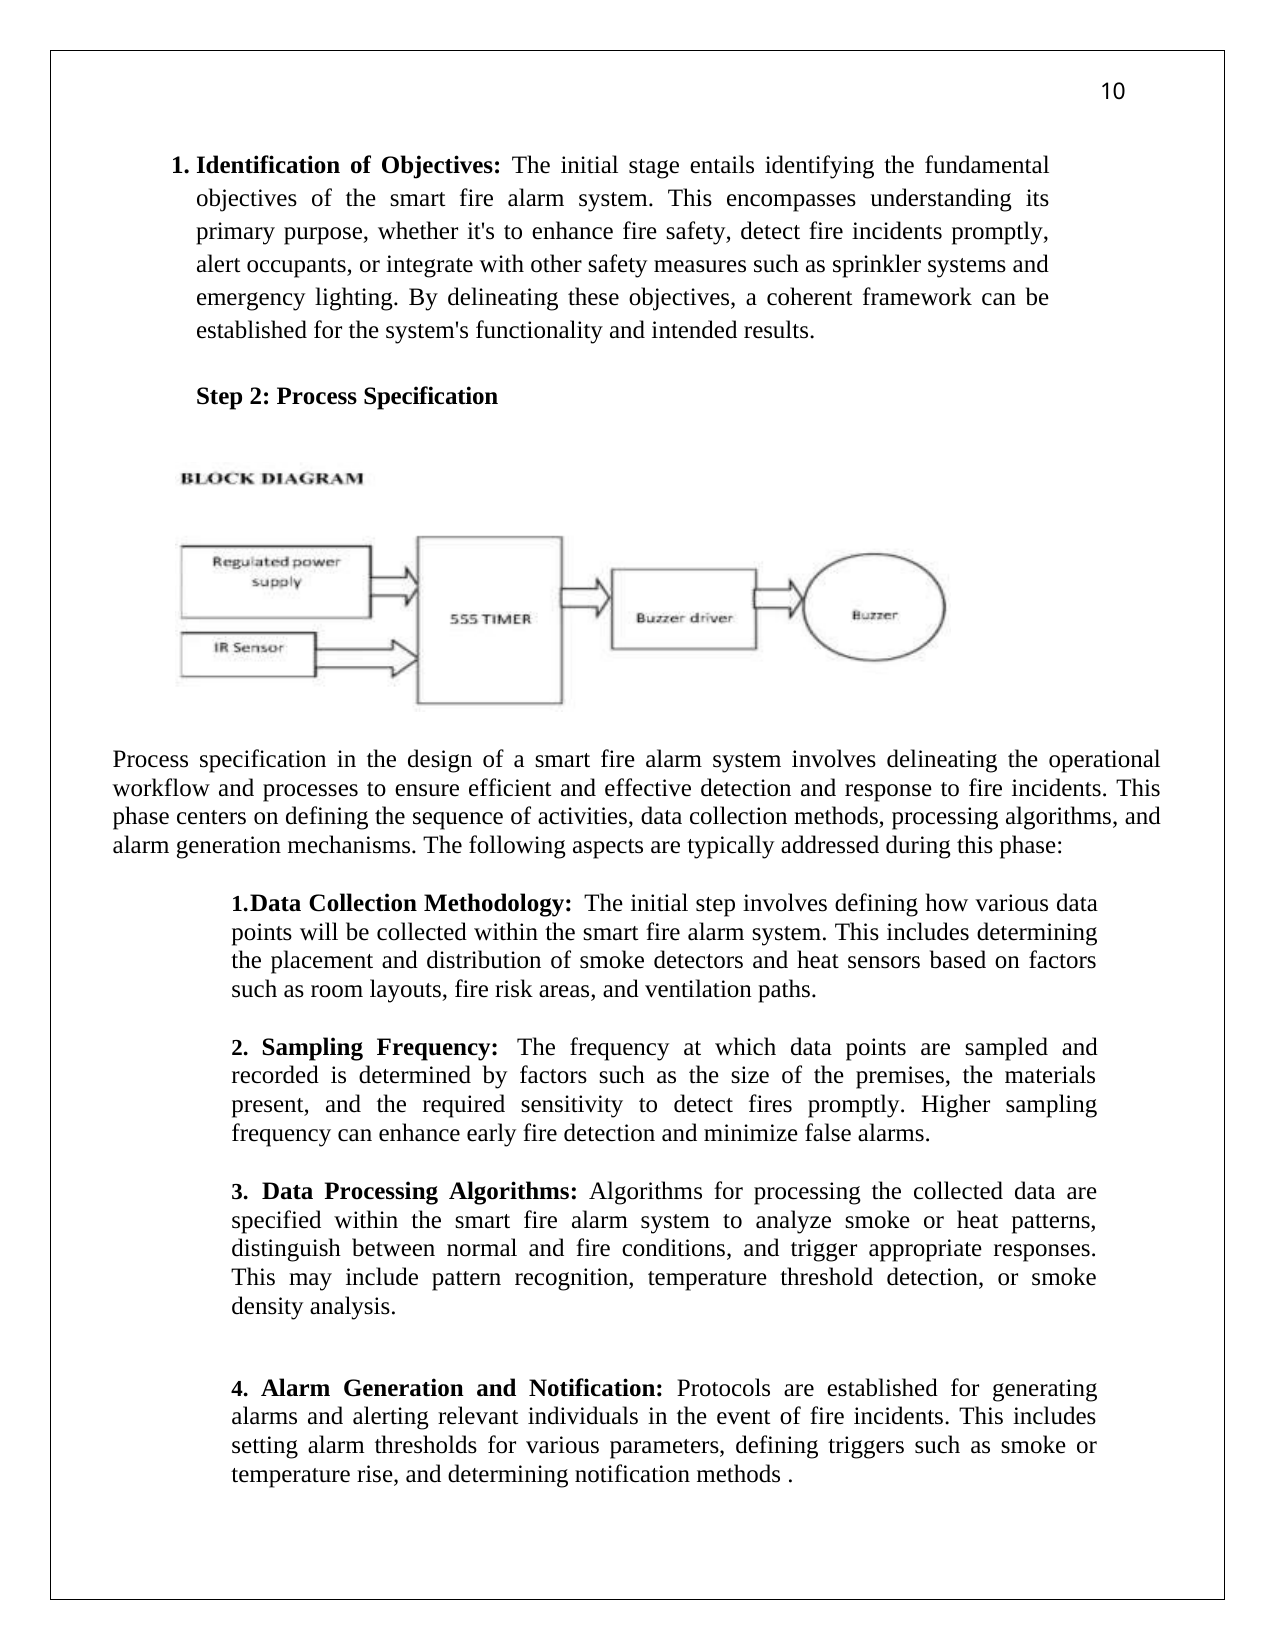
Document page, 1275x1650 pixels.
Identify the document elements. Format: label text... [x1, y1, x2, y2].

list Identification of Objectives: The initial stage entails identifying the fundamental objectives of the smart fire alarm system. This encompasses understanding its primary purpose, whether it's to enhance fire safety, detect fire incidents promptly, alert occupants, or integrate with other safety measures such as sprinkler systems and emergency lighting. By delineating these objectives, a coherent framework can be established for the system's functionality and intended results. [171, 150, 1050, 344]
list Alarm Generation and Notification: Protocols are established for generating alarms and alerting relevant individuals in the event of fire incidents. This includes setting alarm thresholds for various parameters, defining triggers such as smoke or temperature rise, and determining notification methods . [231, 1373, 1098, 1488]
list Sampling Frequency: The frequency at which data points are sampled and recorded is determined by factors such as the size of the premises, the materials present, and the required sensitivity to detect fires promptly. Higher sampling frequency can enhance early fire detection and minimize false alarms. [231, 1032, 1098, 1147]
list Data Processing Algorithms: Algorithms for processing the collected data are specified within the smart fire alarm system to analyze smoke or heat patterns, distinguish between normal and fire conditions, and trigger appropriate responses. This may include pattern recognition, temperature threshold detection, or smoke density analysis. [231, 1176, 1098, 1320]
text Process specification in the design of a smart fire alarm system involves delineating the operational workflow and processes to ensure efficient and effective detection and response to fire incidents. This phase centers on defining the sequence of activities, data collection methods, processing algorithms, and alarm generation mechanisms. The following aspects are typically addressed during this phase: [112, 744, 1162, 859]
list Step 2: Process Specification [196, 381, 1050, 410]
picture [175, 462, 951, 712]
list Data Collection Methodology: The initial step involves defining how various data points will be collected within the smart fire alarm system. This includes determining the placement and distribution of smoke detectors and heat sensors based on factors such as room layouts, fire risk areas, and ventilation paths. [231, 888, 1098, 1003]
